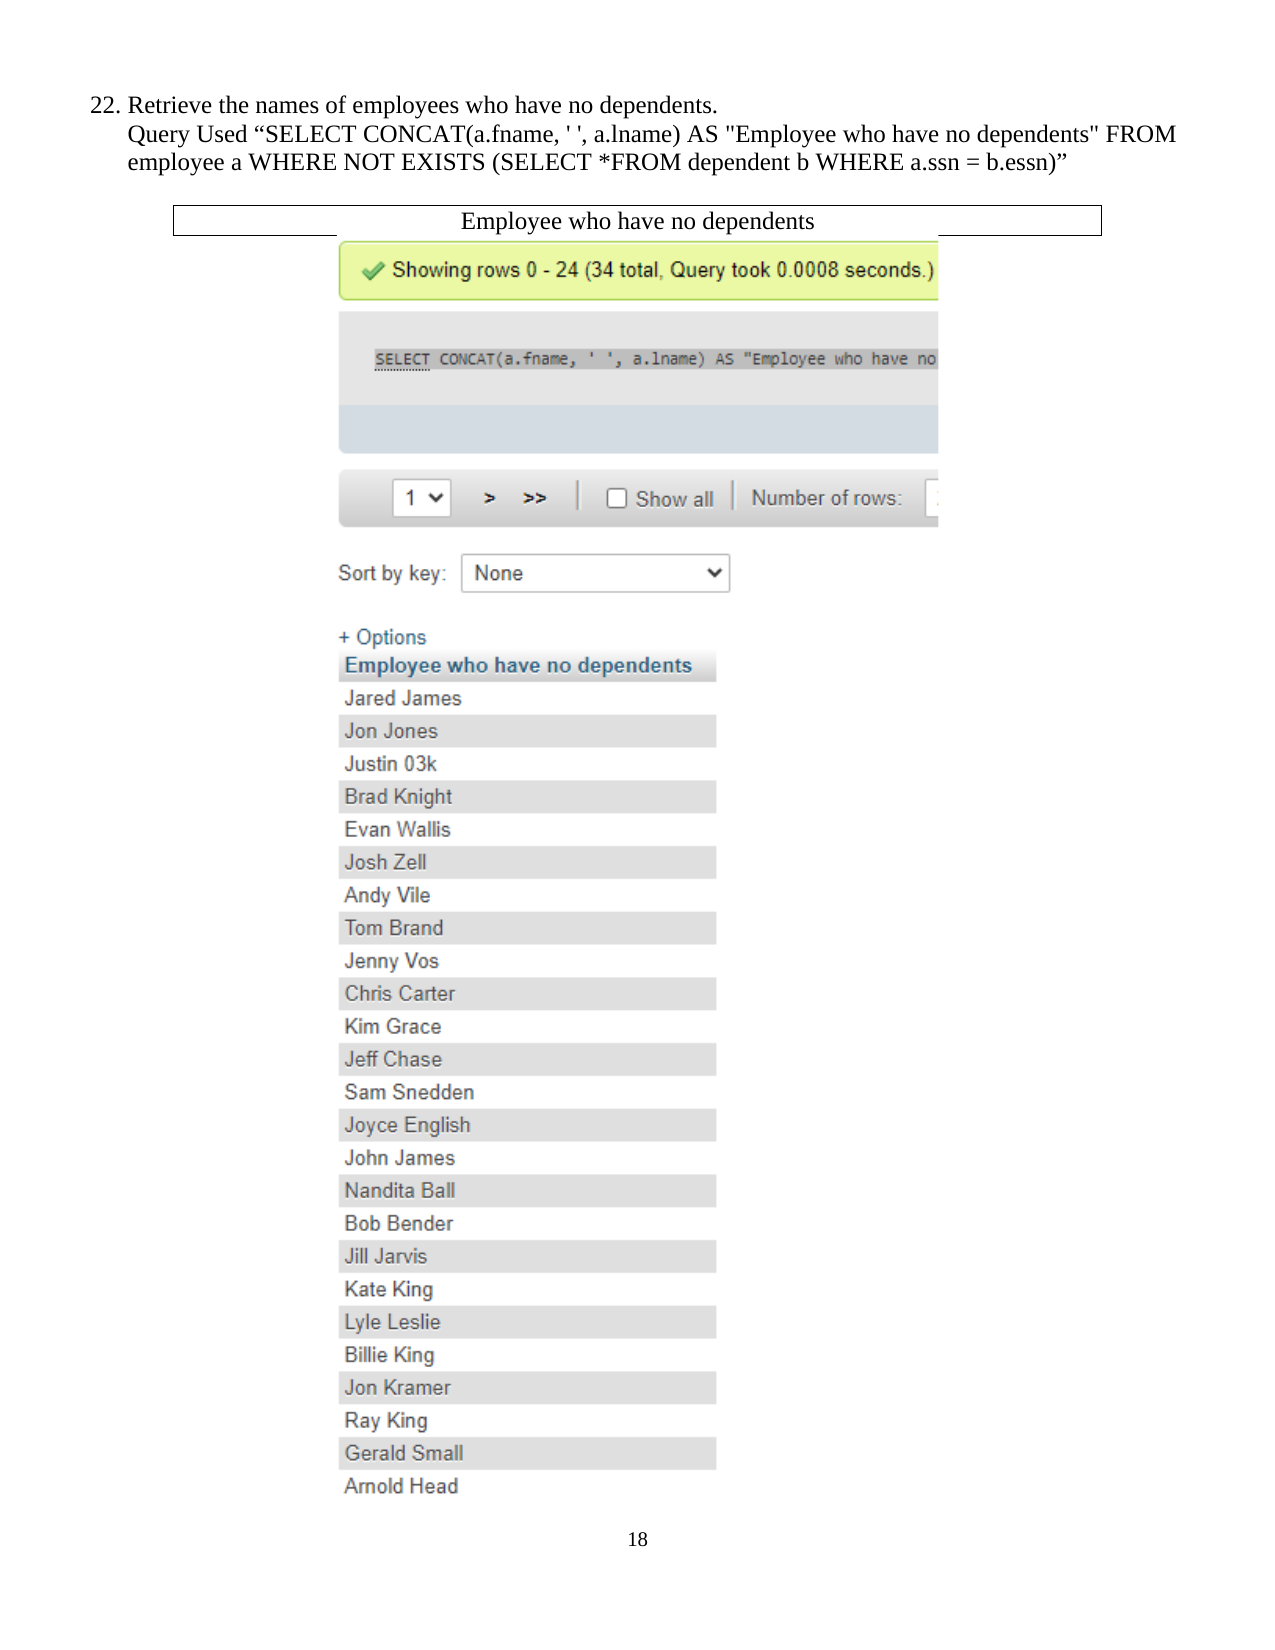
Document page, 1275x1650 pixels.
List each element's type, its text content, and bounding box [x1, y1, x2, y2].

text Query Used “SELECT CONCAT(a.fname, ' ', a.lname) AS "Employee who have no dependents" FROM employee a WHERE NOT EXISTS (SELECT *FROM dependent b WHERE a.ssn = b.essn)” [127, 119, 1185, 176]
list Retrieve the names of employees who have no dependents. [90, 90, 1185, 119]
table_header Employee who have no dependents [174, 206, 1101, 235]
picture [336, 235, 939, 1503]
